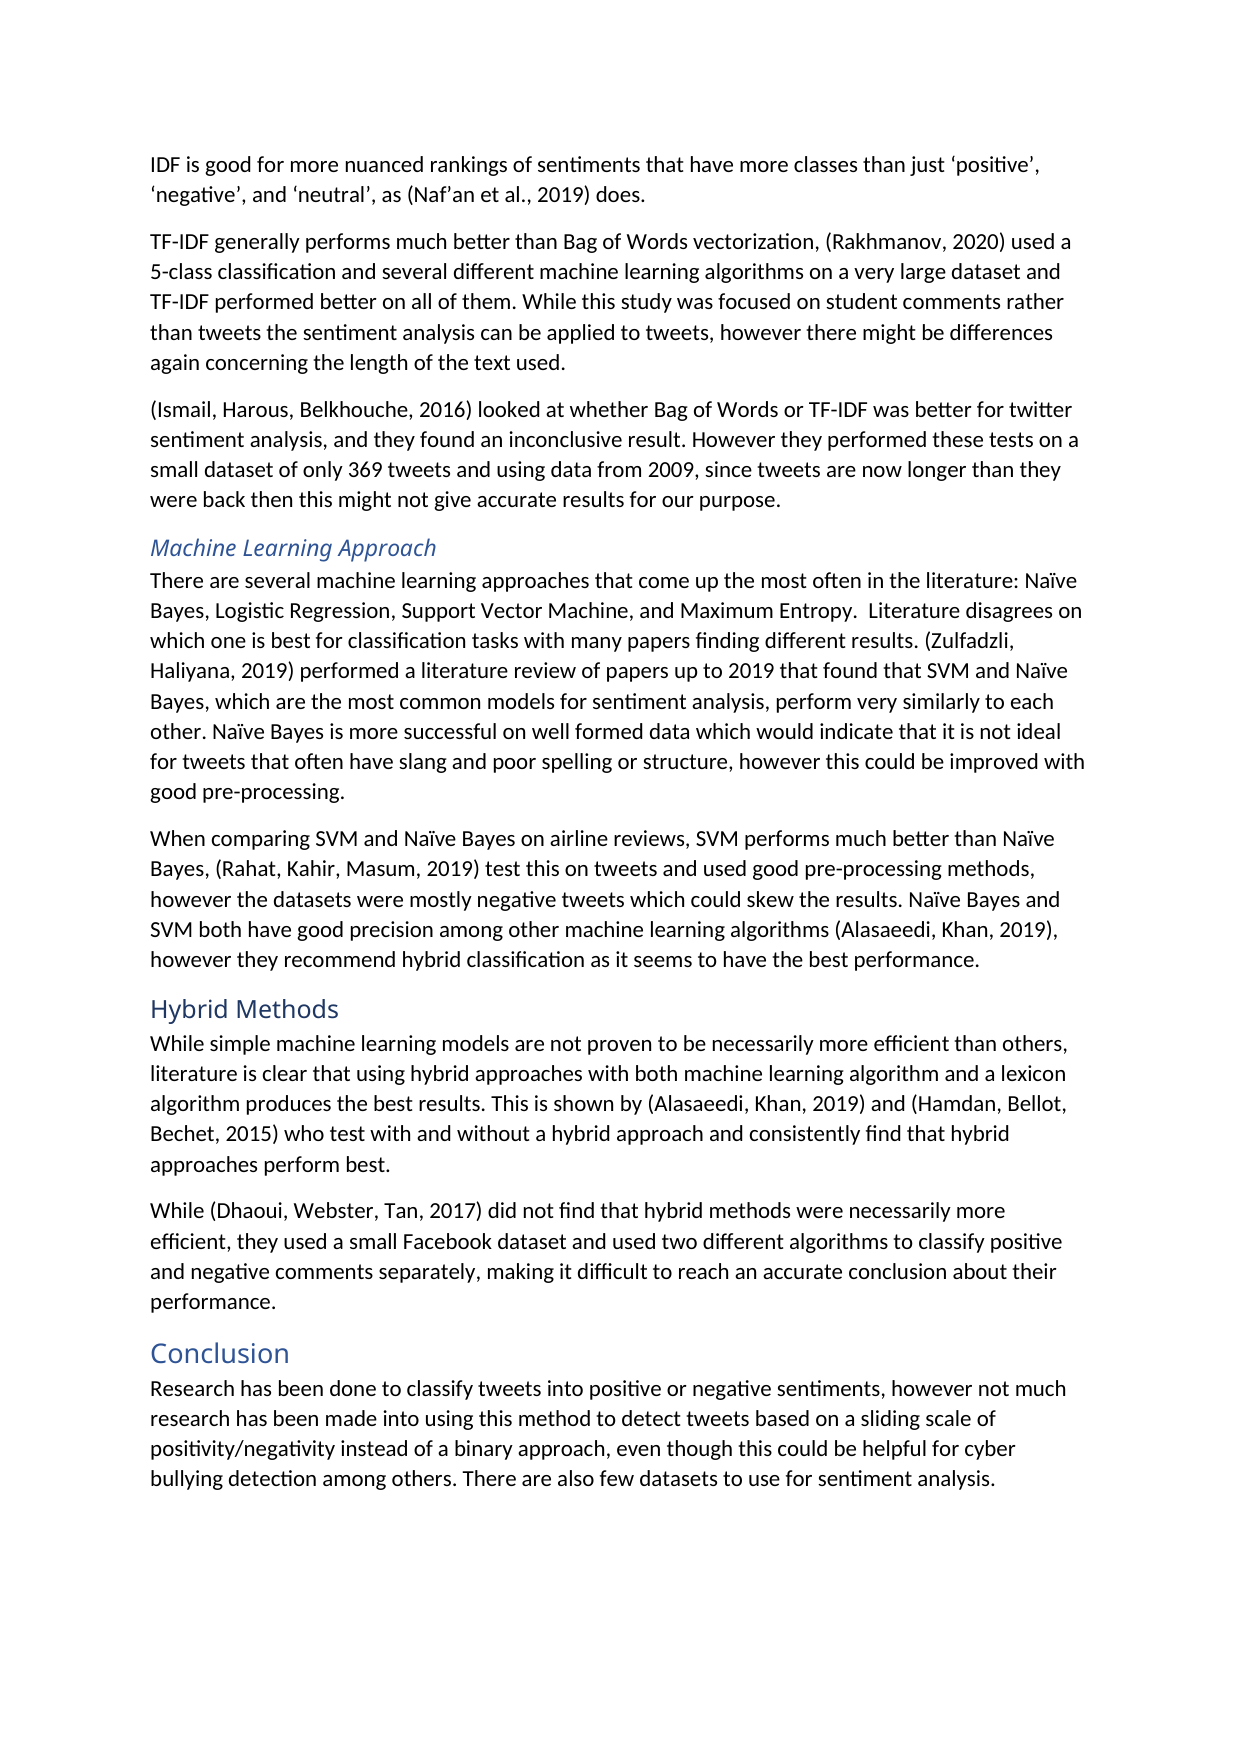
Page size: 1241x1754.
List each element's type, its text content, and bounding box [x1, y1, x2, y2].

text TF-IDF generally performs much better than Bag of Words vectorization, (Rakhmanov, 2020) used a 5-class classification and several different machine learning algorithms on a very large dataset and TF-IDF performed better on all of them. While this study was focused on student comments rather than tweets the sentiment analysis can be applied to tweets, however there might be differences again concerning the length of the text used. [150, 227, 1090, 376]
subtitle Machine Learning Approach [150, 532, 1090, 563]
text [150, 150, 1090, 208]
text There are several machine learning approaches that come up the most often in the literature: Naïve Bayes, Logistic Regression, Support Vector Machine, and Maximum Entropy. Literature disagrees on which one is best for classification tasks with many papers finding different results. (Zulfadzli, Haliyana, 2019) performed a literature review of papers up to 2019 that found that SVM and Naïve Bayes, which are the most common models for sentiment analysis, perform very similarly to each other. Naïve Bayes is more successful on well formed data which would indicate that it is not ideal for tweets that often have slang and poor spelling or structure, however this could be improved with good pre-processing. [150, 566, 1090, 806]
text When comparing SVM and Naïve Bayes on airline reviews, SVM performs much better than Naïve Bayes, (Rahat, Kahir, Masum, 2019) test this on tweets and used good pre-processing methods, however the datasets were mostly negative tweets which could skew the results. Naïve Bayes and SVM both have good precision among other machine learning algorithms (Alasaeedi, Khan, 2019), however they recommend hybrid classification as it seems to have the best performance. [150, 824, 1090, 973]
text Research has been done to classify tweets into positive or negative sentiments, however not much research has been made into using this method to detect tweets based on a sliding scale of positivity/negativity instead of a binary approach, even though this could be helpful for cyber bullying detection among others. There are also few datasets to use for sentiment analysis. [150, 1374, 1090, 1492]
subtitle Hybrid Methods [150, 992, 1090, 1026]
text While simple machine learning models are not proven to be necessarily more efficient than others, literature is clear that using hybrid approaches with both machine learning algorithm and a lexicon algorithm produces the best results. This is shown by (Alasaeedi, Khan, 2019) and (Hamdan, Bellot, Bechet, 2015) who test with and without a hybrid approach and consistently find that hybrid approaches perform best. [150, 1029, 1090, 1178]
text While (Dhaoui, Webster, Tan, 2017) did not find that hybrid methods were necessarily more efficient, they used a small Facebook dataset and used two different algorithms to classify positive and negative comments separately, making it difficult to reach an accurate conclusion about their performance. [150, 1197, 1090, 1315]
text (Ismail, Harous, Belkhouche, 2016) looked at whether Bag of Words or TF-IDF was better for twitter sentiment analysis, and they found an inconclusive result. However they performed these tests on a small dataset of only 369 tweets and using data from 2009, since tweets are now longer than they were back then this might not give accurate results for our purpose. [150, 395, 1090, 513]
subtitle Conclusion [150, 1334, 1090, 1371]
